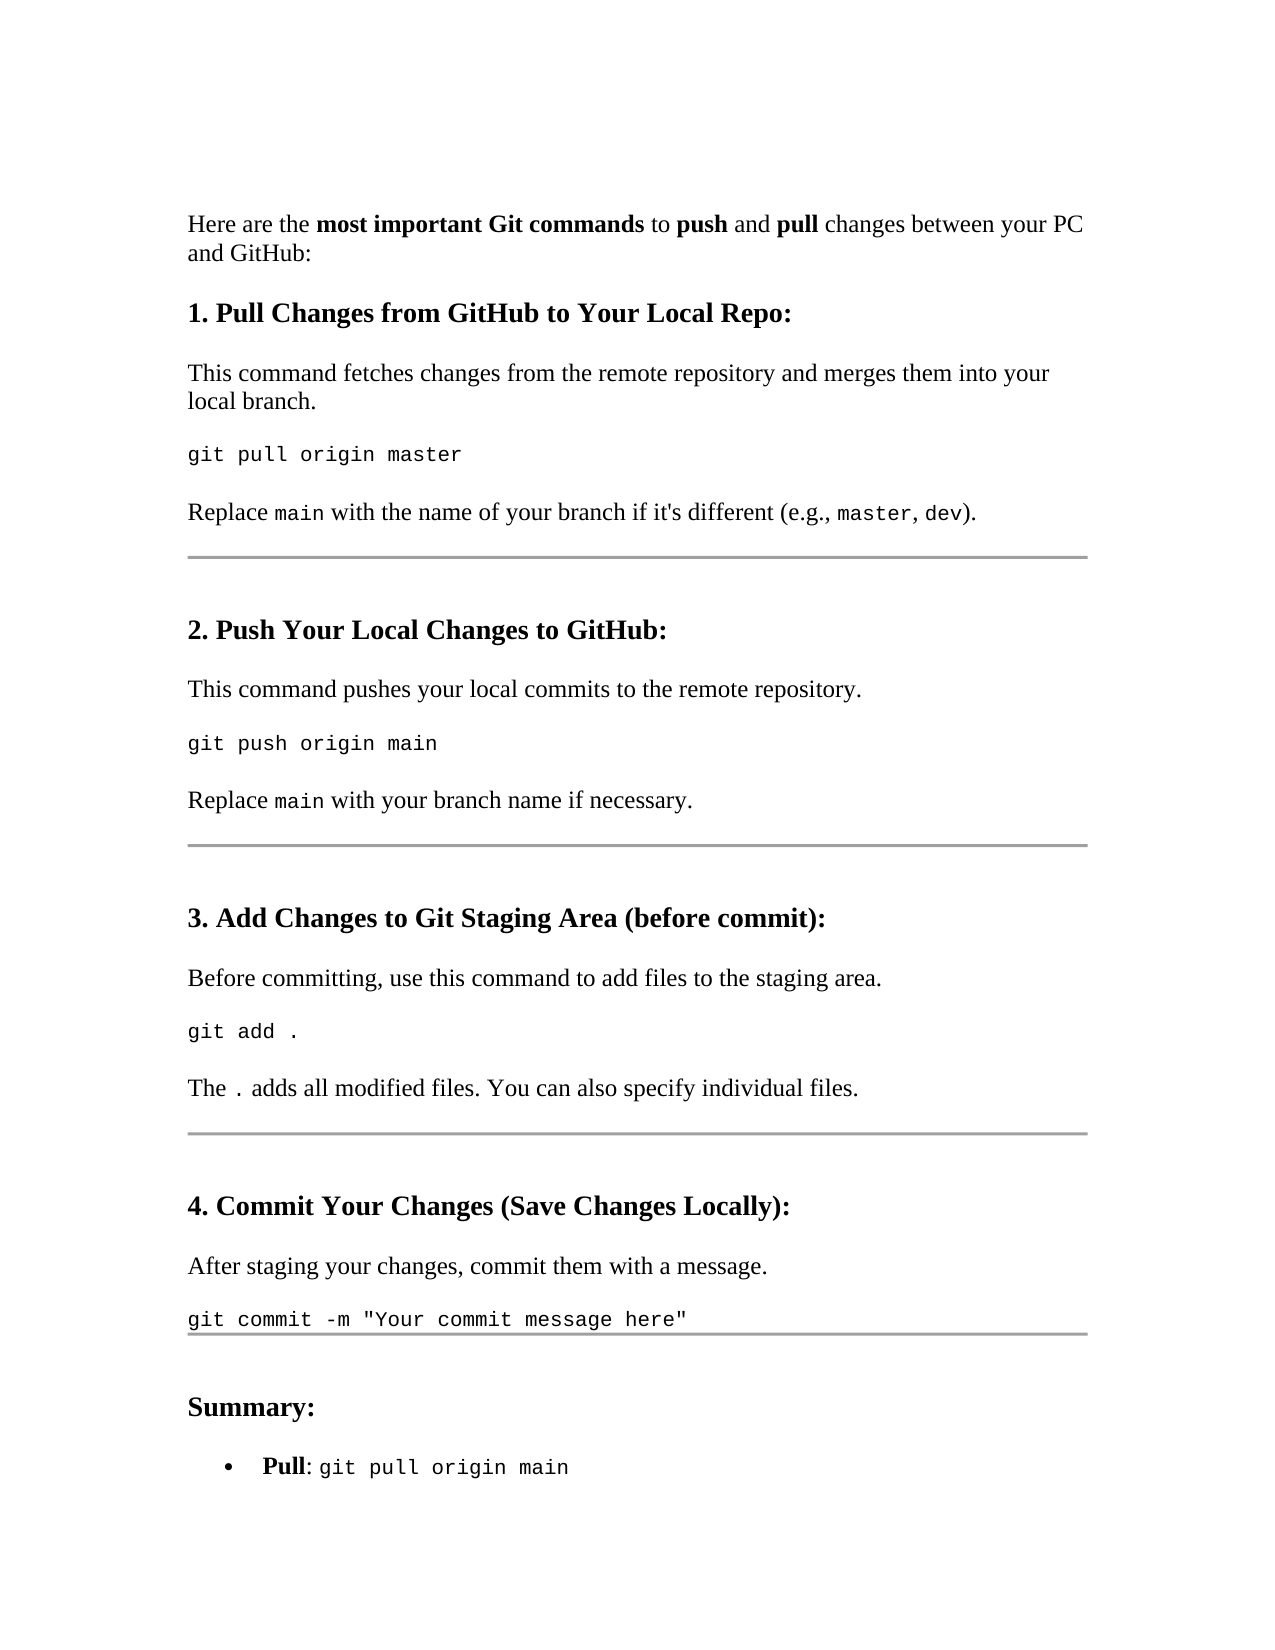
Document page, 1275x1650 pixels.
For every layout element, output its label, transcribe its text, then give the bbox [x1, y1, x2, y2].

list Pull: git pull origin main [225, 1451, 1087, 1481]
text git push origin main [187, 732, 1087, 756]
text The . adds all modified files. You can also specify individual files. [187, 1073, 1087, 1103]
text 1. Pull Changes from GitHub to Your Local Repo: [187, 296, 1087, 328]
text 3. Add Changes to Git Staging Area (before commit): [187, 901, 1087, 934]
text Summary: [187, 1390, 1087, 1422]
text 4. Commit Your Changes (Save Changes Locally): [187, 1189, 1087, 1222]
text This command pushes your local commits to the remote repository. [187, 674, 1087, 703]
text git pull origin master [187, 444, 1087, 468]
text git commit -m "Your commit message here" [187, 1309, 1087, 1332]
text This command fetches changes from the remote repository and merges them into your local branch. [187, 358, 1087, 415]
text Before committing, use this command to add files to the staging area. [187, 963, 1087, 992]
text Here are the most important Git commands to push and pull changes between your PC and GitHub: [187, 209, 1087, 267]
text After staging your changes, commit them with a message. [187, 1251, 1087, 1280]
text Replace main with the name of your branch if it's different (e.g., master, dev). [187, 497, 1087, 527]
text git add . [187, 1021, 1087, 1044]
text 2. Push Your Local Changes to GitHub: [187, 613, 1087, 645]
text Replace main with your branch name if necessary. [187, 785, 1087, 815]
